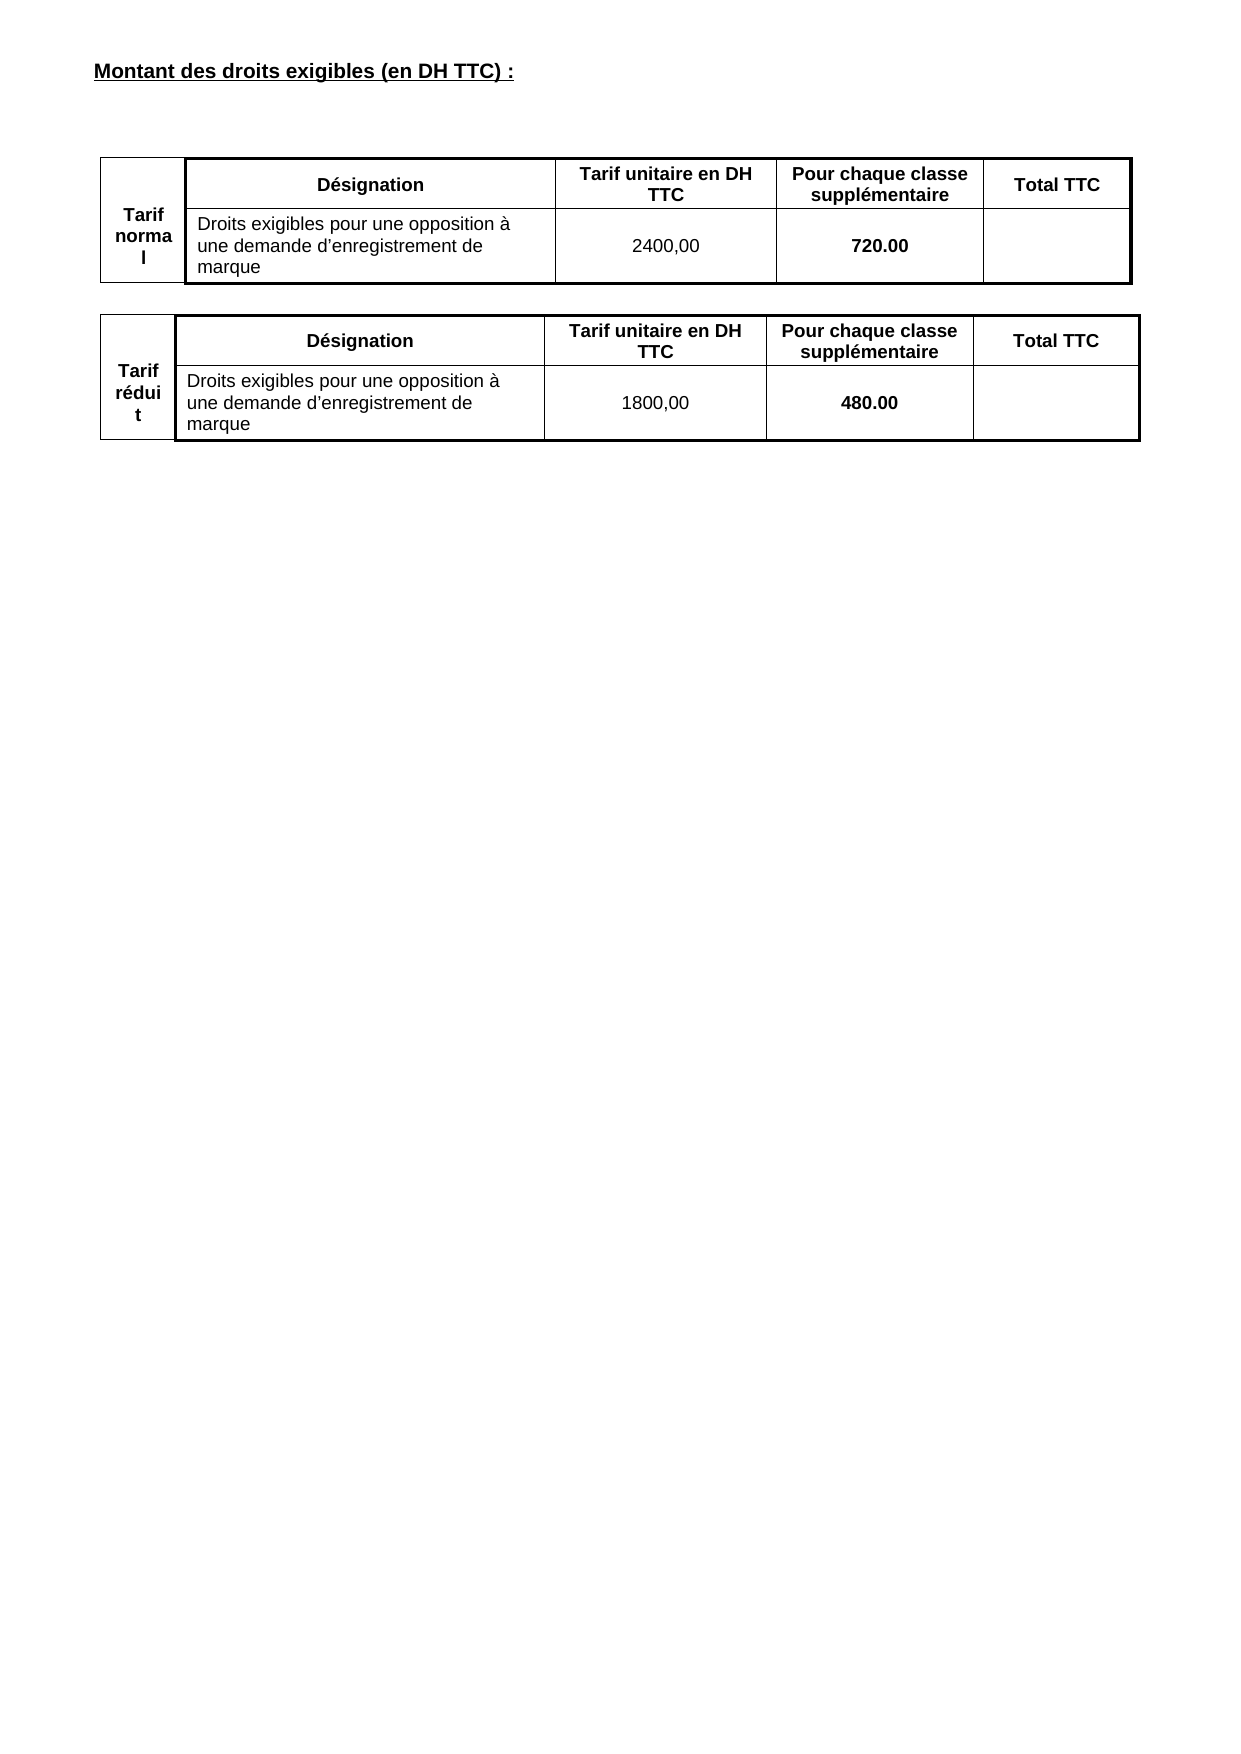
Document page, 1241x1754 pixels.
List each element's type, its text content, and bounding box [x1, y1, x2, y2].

table_header Tarif unitaire en DH TTC [545, 317, 766, 365]
table_cell [984, 209, 1129, 282]
text Montant des droits exigibles (en DH TTC) : [94, 59, 1181, 83]
table_cell Droits exigibles pour une opposition à une demande d’enregistrement de marque [177, 366, 544, 439]
table_header Total TTC [974, 317, 1138, 365]
table_header Pour chaque classe supplémentaire [777, 160, 983, 208]
table_header Total TTC [984, 160, 1129, 208]
table_header Désignation [177, 317, 544, 365]
table_header Désignation [187, 160, 555, 208]
table_cell 1800,00 [545, 366, 766, 439]
table_cell [974, 366, 1138, 439]
table_header Tarif normal [101, 158, 184, 282]
table_header Tarif réduit [101, 315, 174, 439]
table_cell 480.00 [767, 366, 973, 439]
table_cell 720.00 [777, 209, 983, 282]
table_cell Droits exigibles pour une opposition à une demande d’enregistrement de marque [187, 209, 555, 282]
table_cell 2400,00 [556, 209, 776, 282]
table_header Tarif unitaire en DH TTC [556, 160, 776, 208]
table_header Pour chaque classe supplémentaire [767, 317, 973, 365]
